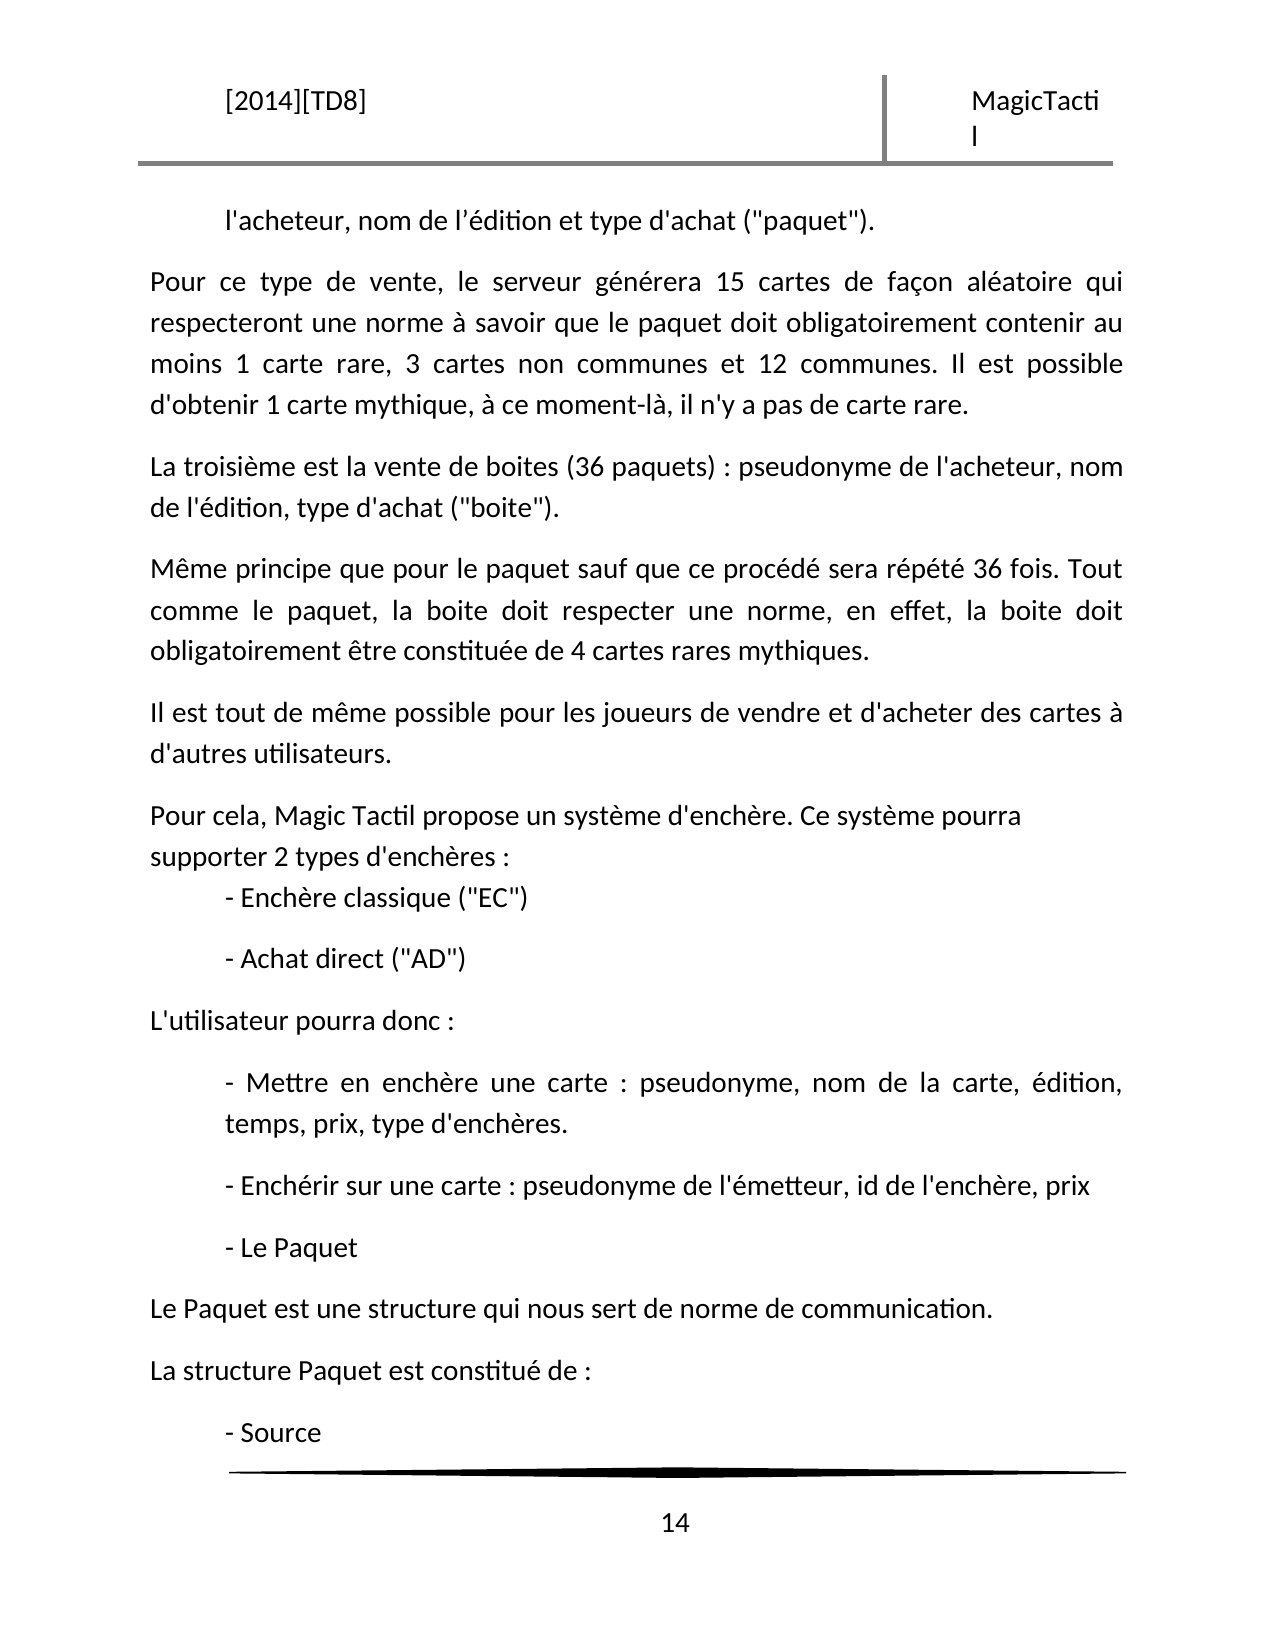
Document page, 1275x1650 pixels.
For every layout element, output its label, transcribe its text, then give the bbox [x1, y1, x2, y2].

text - Mettre en enchère une carte : pseudonyme, nom de la carte, édition, temps, prix, type d'enchères. [225, 1064, 1125, 1141]
text - Le Paquet [225, 1229, 1125, 1264]
text La structure Paquet est constitué de : [150, 1352, 1125, 1388]
text - Achat direct ("AD") [225, 941, 1125, 976]
text - Source [150, 1414, 1125, 1449]
text Pour cela, Magic Tactil propose un système d'enchère. Ce système pourra supporter 2 types d'enchères : - Enchère classique ("EC") [150, 797, 1125, 914]
text - Enchérir sur une carte : pseudonyme de l'émetteur, id de l'enchère, prix [225, 1167, 1125, 1202]
text Pour ce type de vente, le serveur générera 15 cartes de façon aléatoire qui respecteront une norme à savoir que le paquet doit obligatoirement contenir au moins 1 carte rare, 3 cartes non communes et 12 communes. Il est possible d'obtenir 1 carte mythique, à ce moment-là, il n'y a pas de carte rare. [150, 263, 1125, 422]
text L'utilisateur pourra donc : [150, 1002, 1125, 1038]
text Il est tout de même possible pour les joueurs de vendre et d'acheter des cartes à d'autres utilisateurs. [150, 694, 1125, 771]
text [225, 202, 1125, 237]
text Le Paquet est une structure qui nous sert de norme de communication. [150, 1290, 1125, 1326]
text Même principe que pour le paquet sauf que ce procédé sera répété 36 fois. Tout comme le paquet, la boite doit respecter une norme, en effet, la boite doit obligatoirement être constituée de 4 cartes rares mythiques. [150, 551, 1125, 668]
text La troisième est la vente de boites (36 paquets) : pseudonyme de l'acheteur, nom de l'édition, type d'achat ("boite"). [150, 448, 1125, 524]
